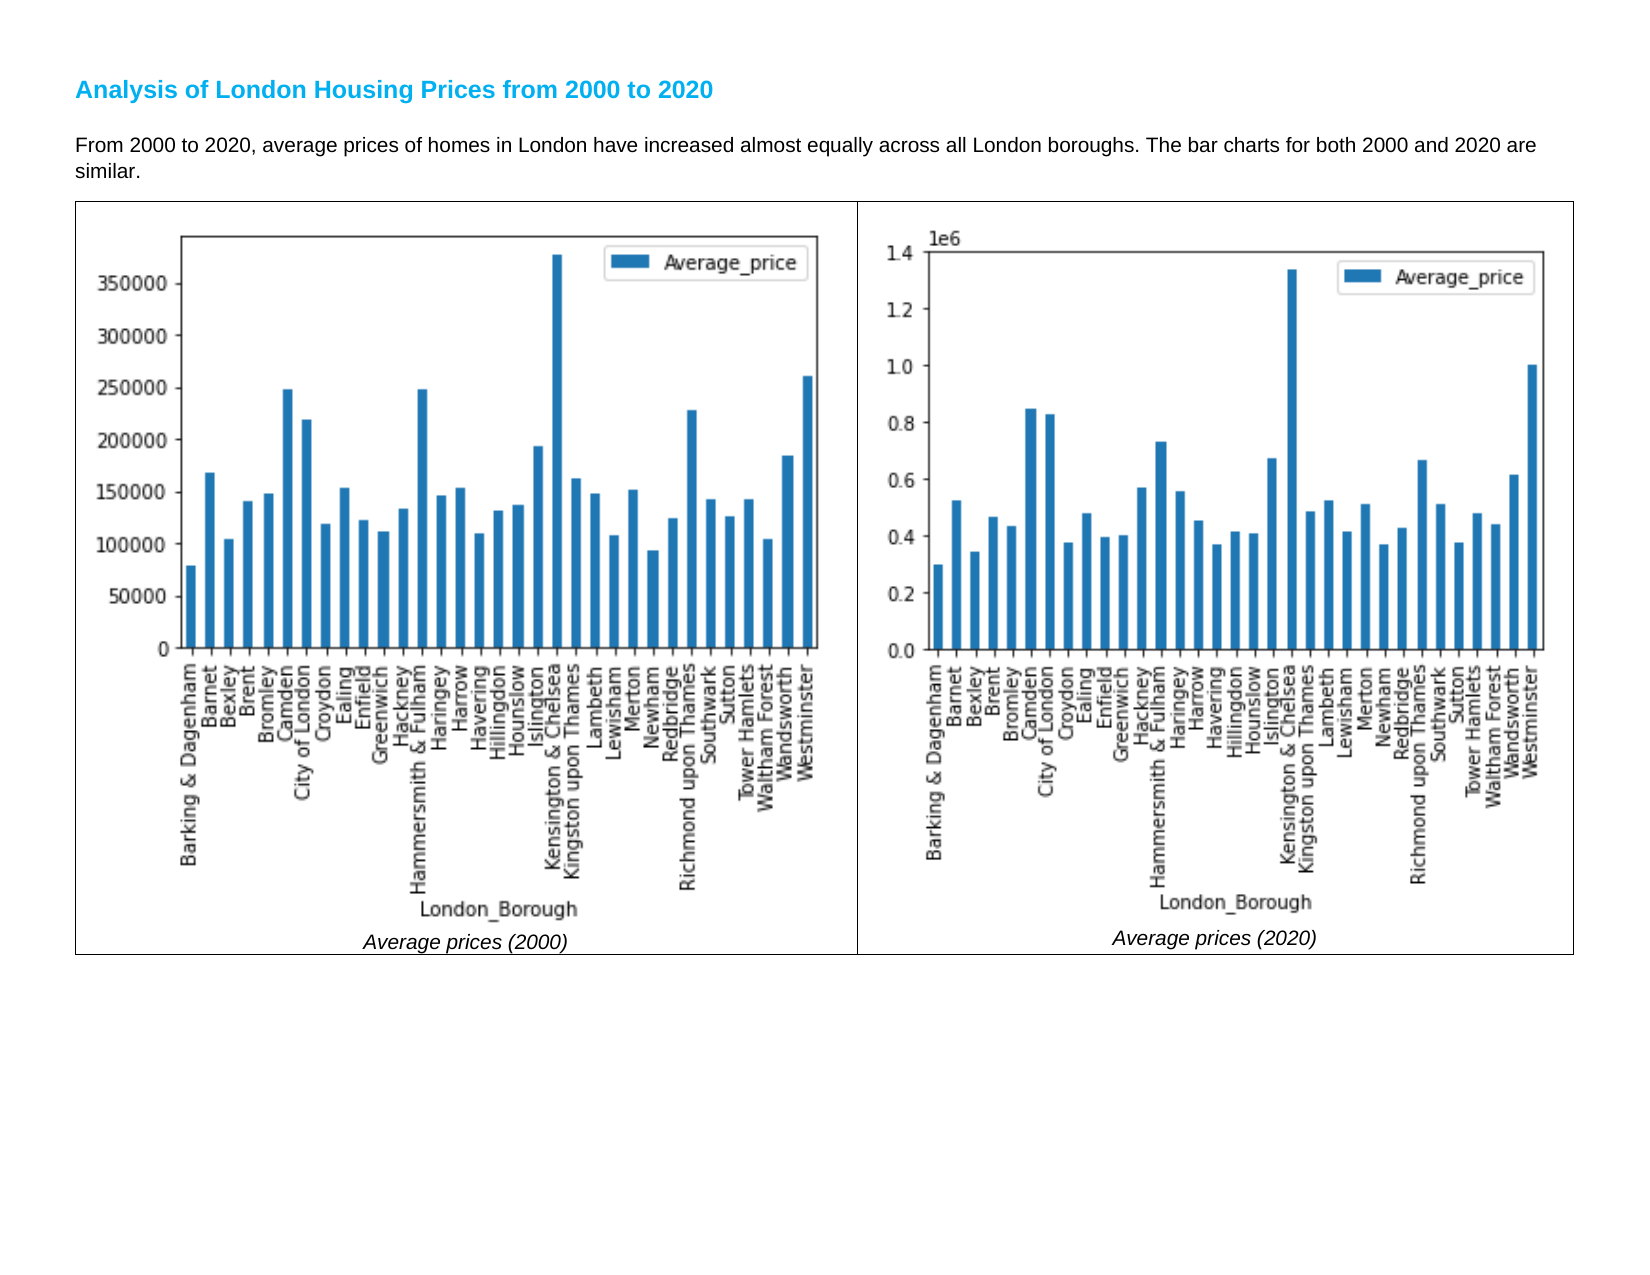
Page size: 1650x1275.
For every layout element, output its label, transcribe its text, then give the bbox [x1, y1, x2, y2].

table_header Average prices (2020) [858, 202, 1573, 953]
table_header Average prices (2000) [76, 202, 857, 953]
text Analysis of London Housing Prices from 2000 to 2020 [75, 75, 1575, 104]
picture [86, 202, 847, 930]
picture [868, 202, 1563, 926]
text From 2000 to 2020, average prices of homes in London have increased almost equally across all London boroughs. The bar charts for both 2000 and 2020 are similar. [75, 133, 1575, 183]
